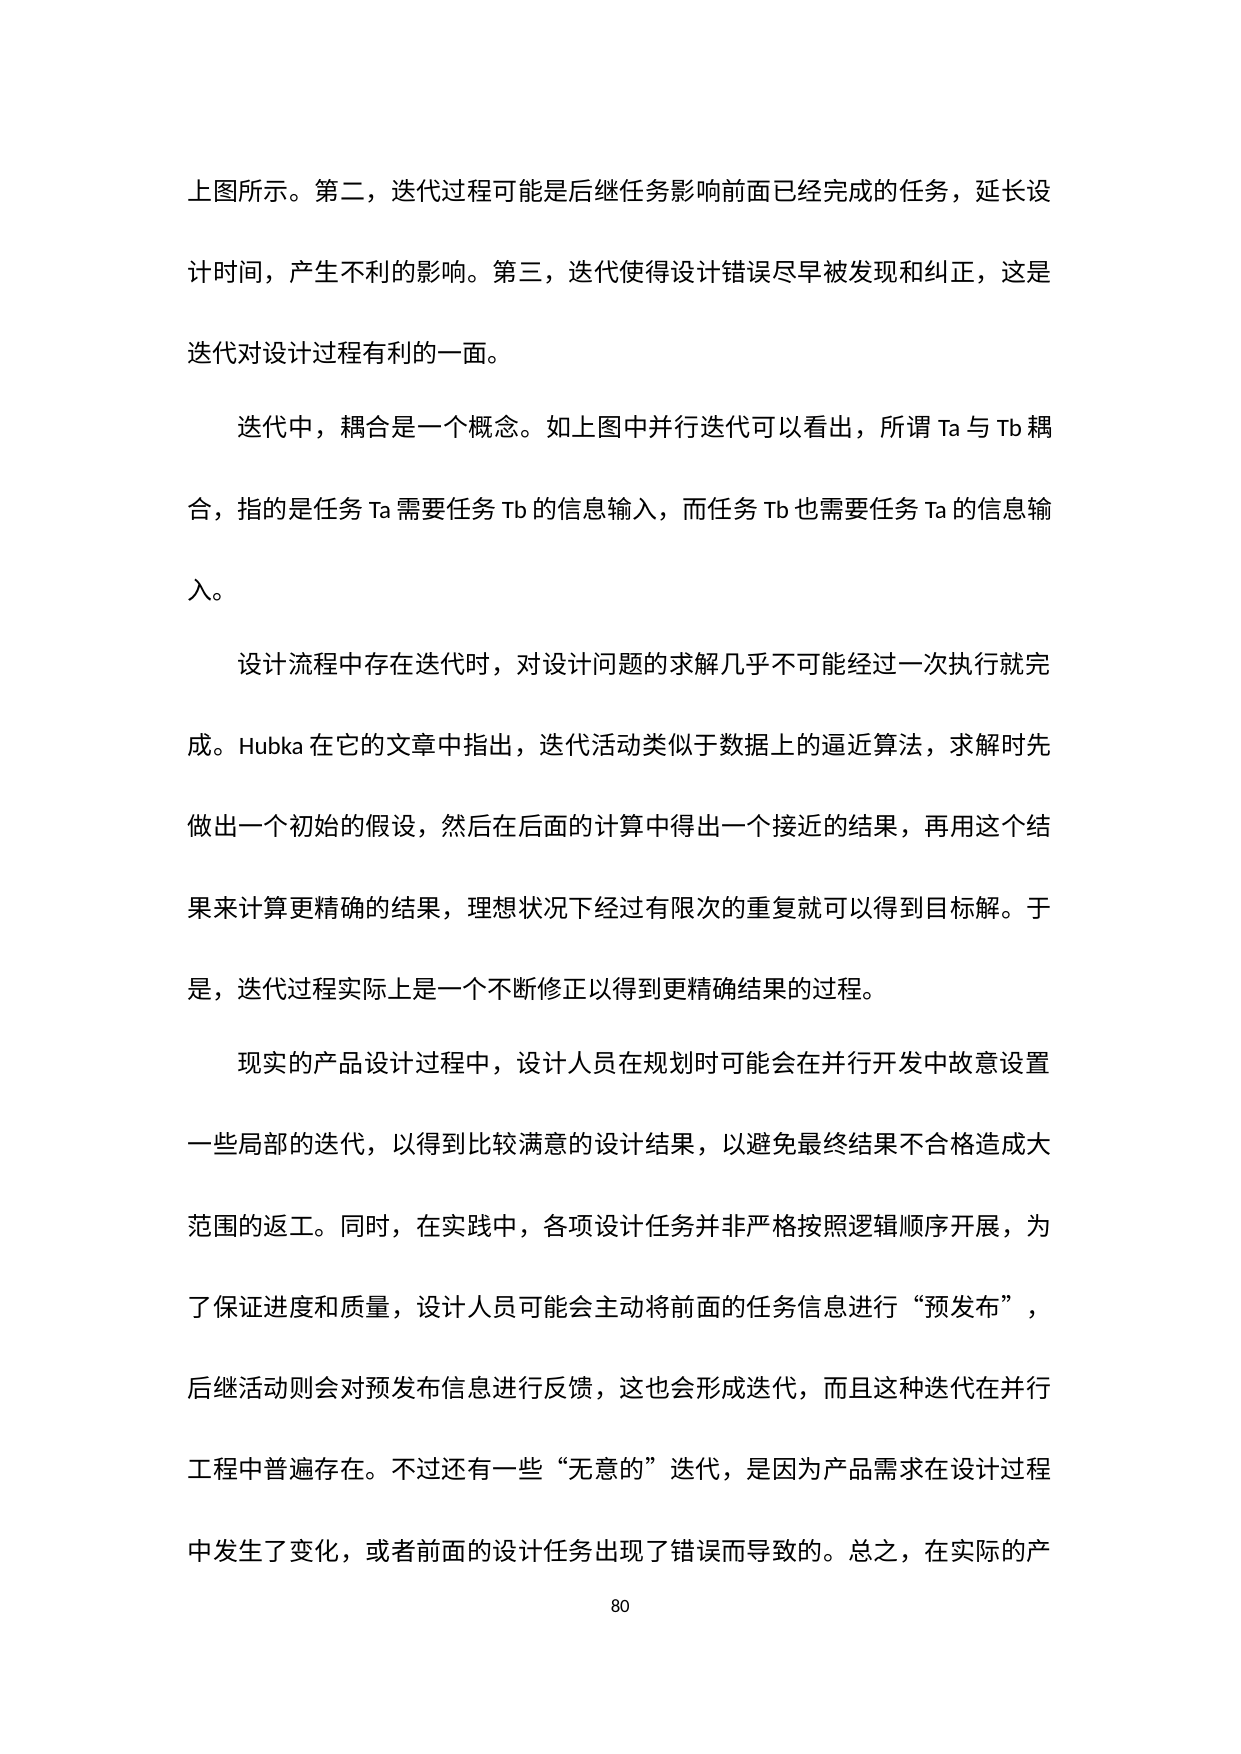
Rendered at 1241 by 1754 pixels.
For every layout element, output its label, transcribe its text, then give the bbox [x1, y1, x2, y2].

text 迭代中，耦合是一个概念。如上图中并行迭代可以看出，所谓Ta与Tb耦合，指的是任务Ta需要任务Tb的信息输入，而任务Tb也需要任务Ta的信息输入。 [187, 393, 1053, 621]
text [187, 157, 1053, 384]
text 设计流程中存在迭代时，对设计问题的求解几乎不可能经过一次执行就完成。Hubka在它的文章中指出，迭代活动类似于数据上的逼近算法，求解时先做出一个初始的假设，然后在后面的计算中得出一个接近的结果，再用这个结果来计算更精确的结果，理想状况下经过有限次的重复就可以得到目标解。于是，迭代过程实际上是一个不断修正以得到更精确结果的过程。 [187, 630, 1053, 1020]
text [187, 1029, 1053, 1582]
